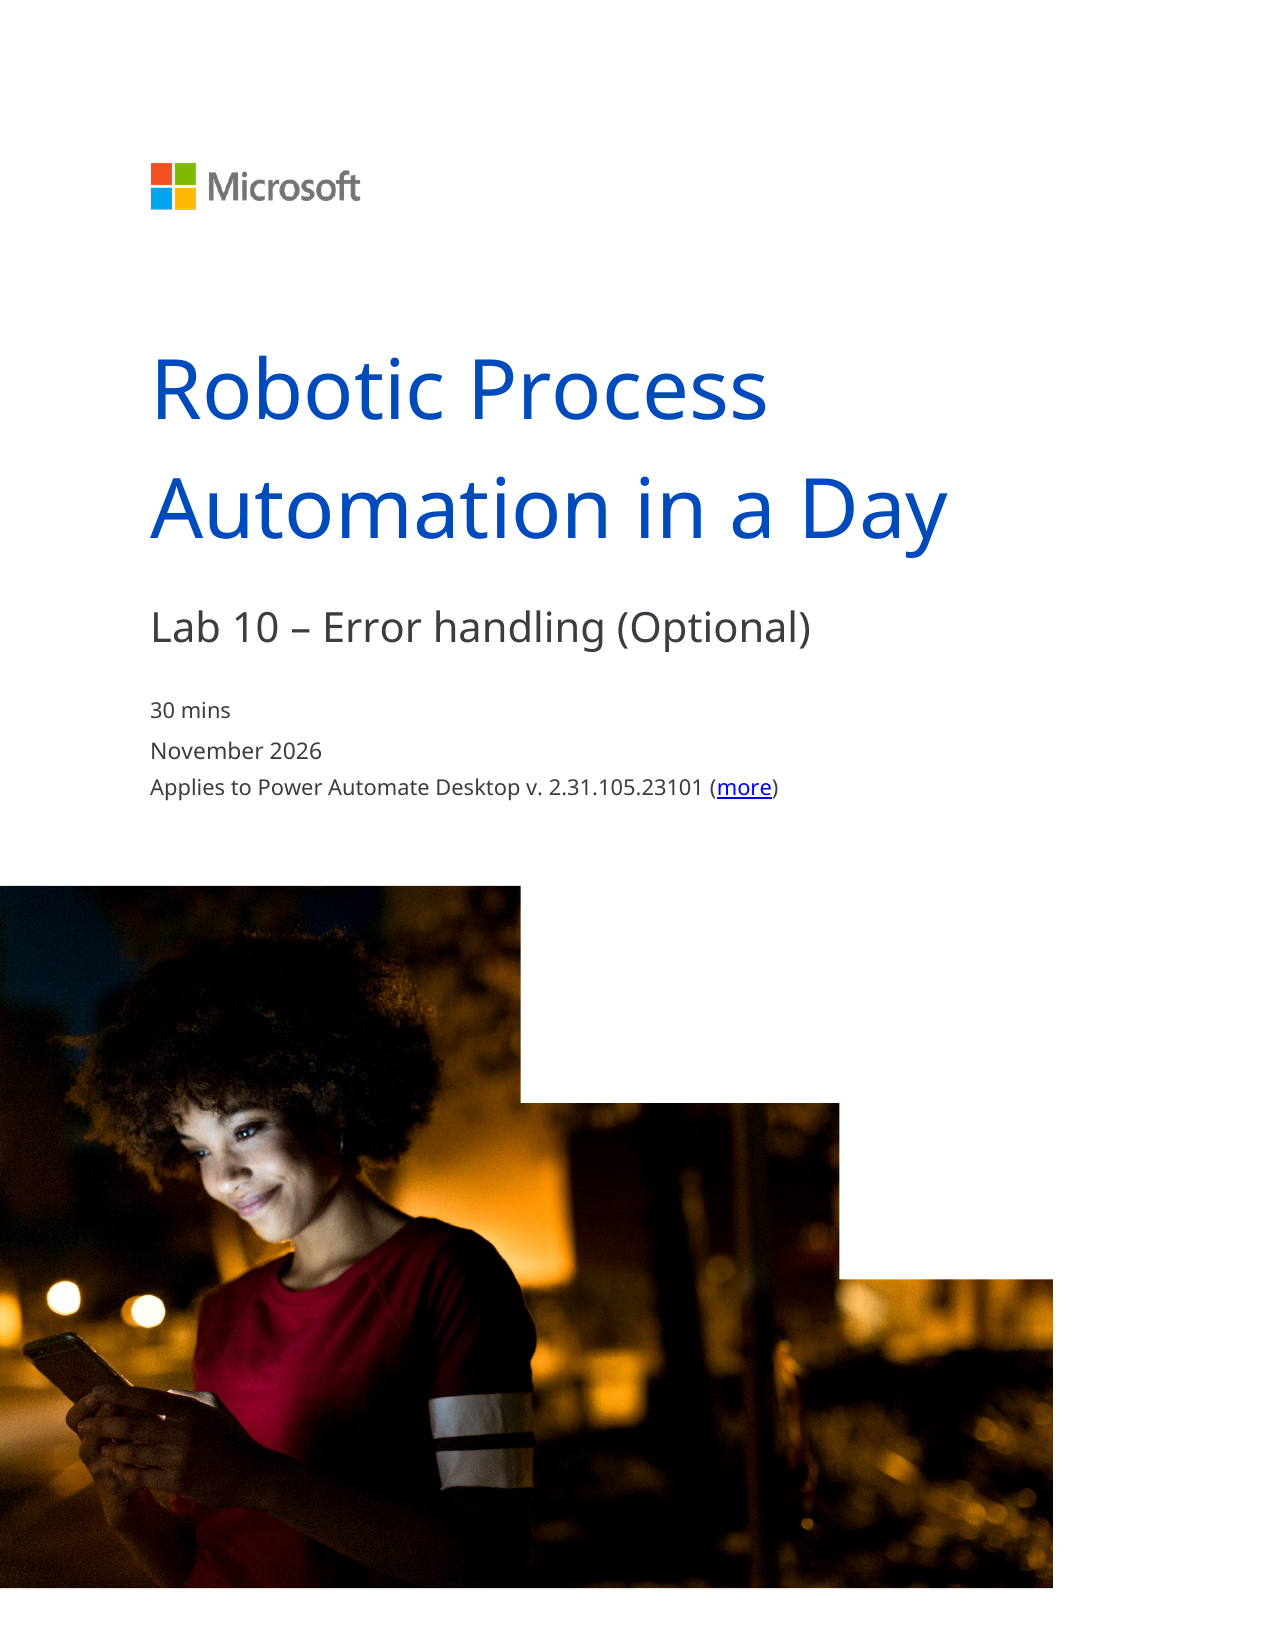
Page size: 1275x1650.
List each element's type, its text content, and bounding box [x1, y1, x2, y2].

text Lab 10 – Error handling (Optional) [150, 598, 1125, 655]
text 30 mins [150, 695, 1125, 725]
text Applies to Power Automate Desktop v. 2.31.105.23101 (more) [150, 772, 1125, 832]
picture [0, 885, 1053, 1589]
picture [150, 162, 361, 210]
text April 2023 [150, 735, 1125, 766]
text Robotic Process Automation in a Day [150, 331, 1125, 563]
